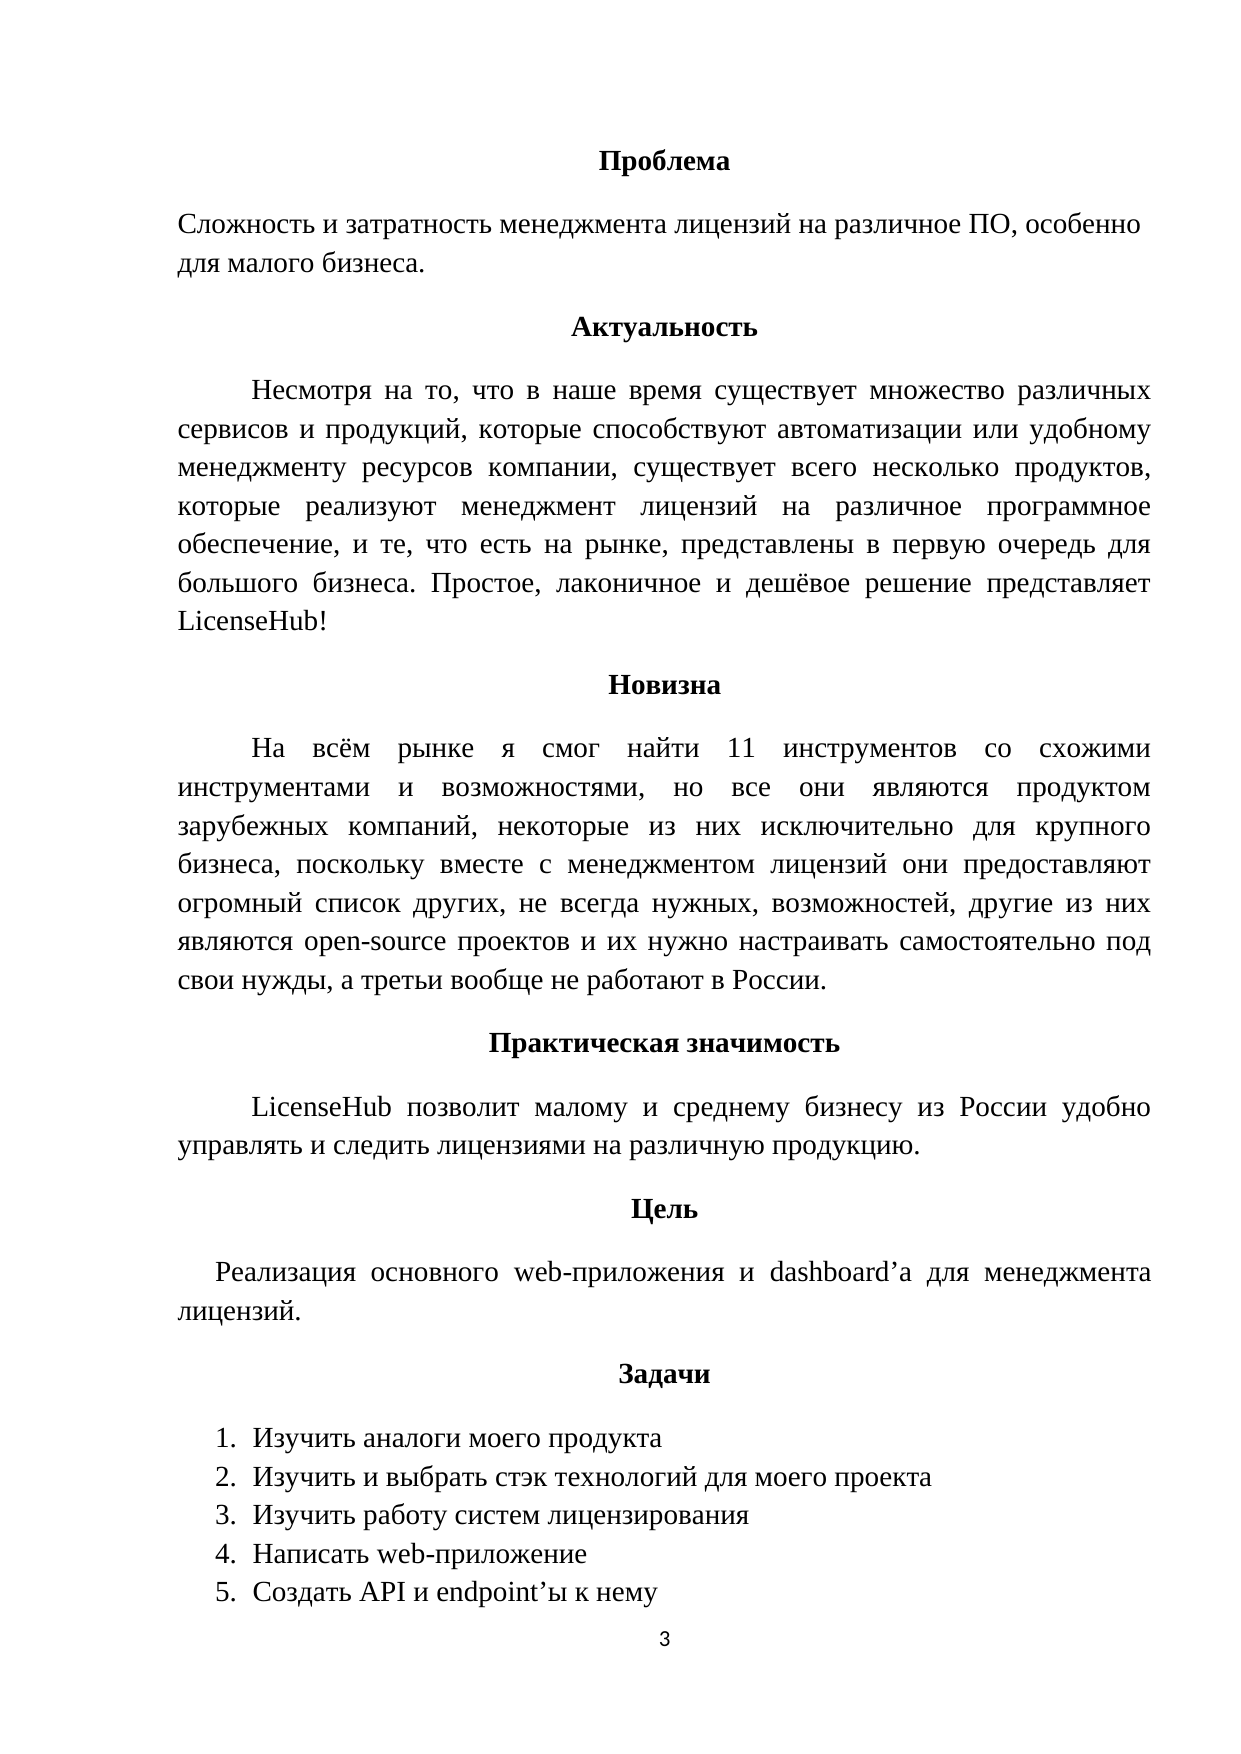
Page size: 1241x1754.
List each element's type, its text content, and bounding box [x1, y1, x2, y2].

text Сложность и затратность менеджмента лицензий на различное ПО, особенно для малого бизнеса. [177, 207, 1152, 279]
list Изучить аналоги моего продукта [215, 1420, 1152, 1454]
subtitle Цель [177, 1191, 1152, 1224]
list Изучить работу систем лицензирования [215, 1497, 1152, 1531]
subtitle Актуальность [177, 309, 1152, 342]
text Реализация основного web-приложения и dashboard’а для менеджмента лицензий. [177, 1254, 1152, 1327]
subtitle Практическая значимость [177, 1025, 1152, 1059]
subtitle Задачи [177, 1357, 1152, 1390]
text Несмотря на то, что в наше время существует множество различных сервисов и продукций, которые способствуют автоматизации или удобному менеджменту ресурсов компании, существует всего несколько продуктов, которые реализуют менеджмент лицензий на различное программное обеспечение, и те, что есть на рынке, представлены в первую очередь для большого бизнеса. Простое, лаконичное и дешёвое решение представляет LicenseHub! [177, 372, 1152, 637]
list Изучить и выбрать стэк технологий для моего проекта [215, 1459, 1152, 1492]
list Создать API и endpoint’ы к нему [215, 1574, 1152, 1608]
text LicenseHub позволит малому и среднему бизнесу из России удобно управлять и следить лицензиями на различную продукцию. [177, 1089, 1152, 1161]
subtitle Новизна [177, 667, 1152, 701]
subtitle Проблема [177, 143, 1152, 177]
text На всём рынке я смог найти 11 инструментов со схожими инструментами и возможностями, но все они являются продуктом зарубежных компаний, некоторые из них исключительно для крупного бизнеса, поскольку вместе с менеджментом лицензий они предоставляют огромный список других, не всегда нужных, возможностей, другие из них являются open-source проектов и их нужно настраивать самостоятельно под свои нужды, а третьи вообще не работают в России. [177, 731, 1152, 995]
list Написать web-приложение [215, 1536, 1152, 1569]
